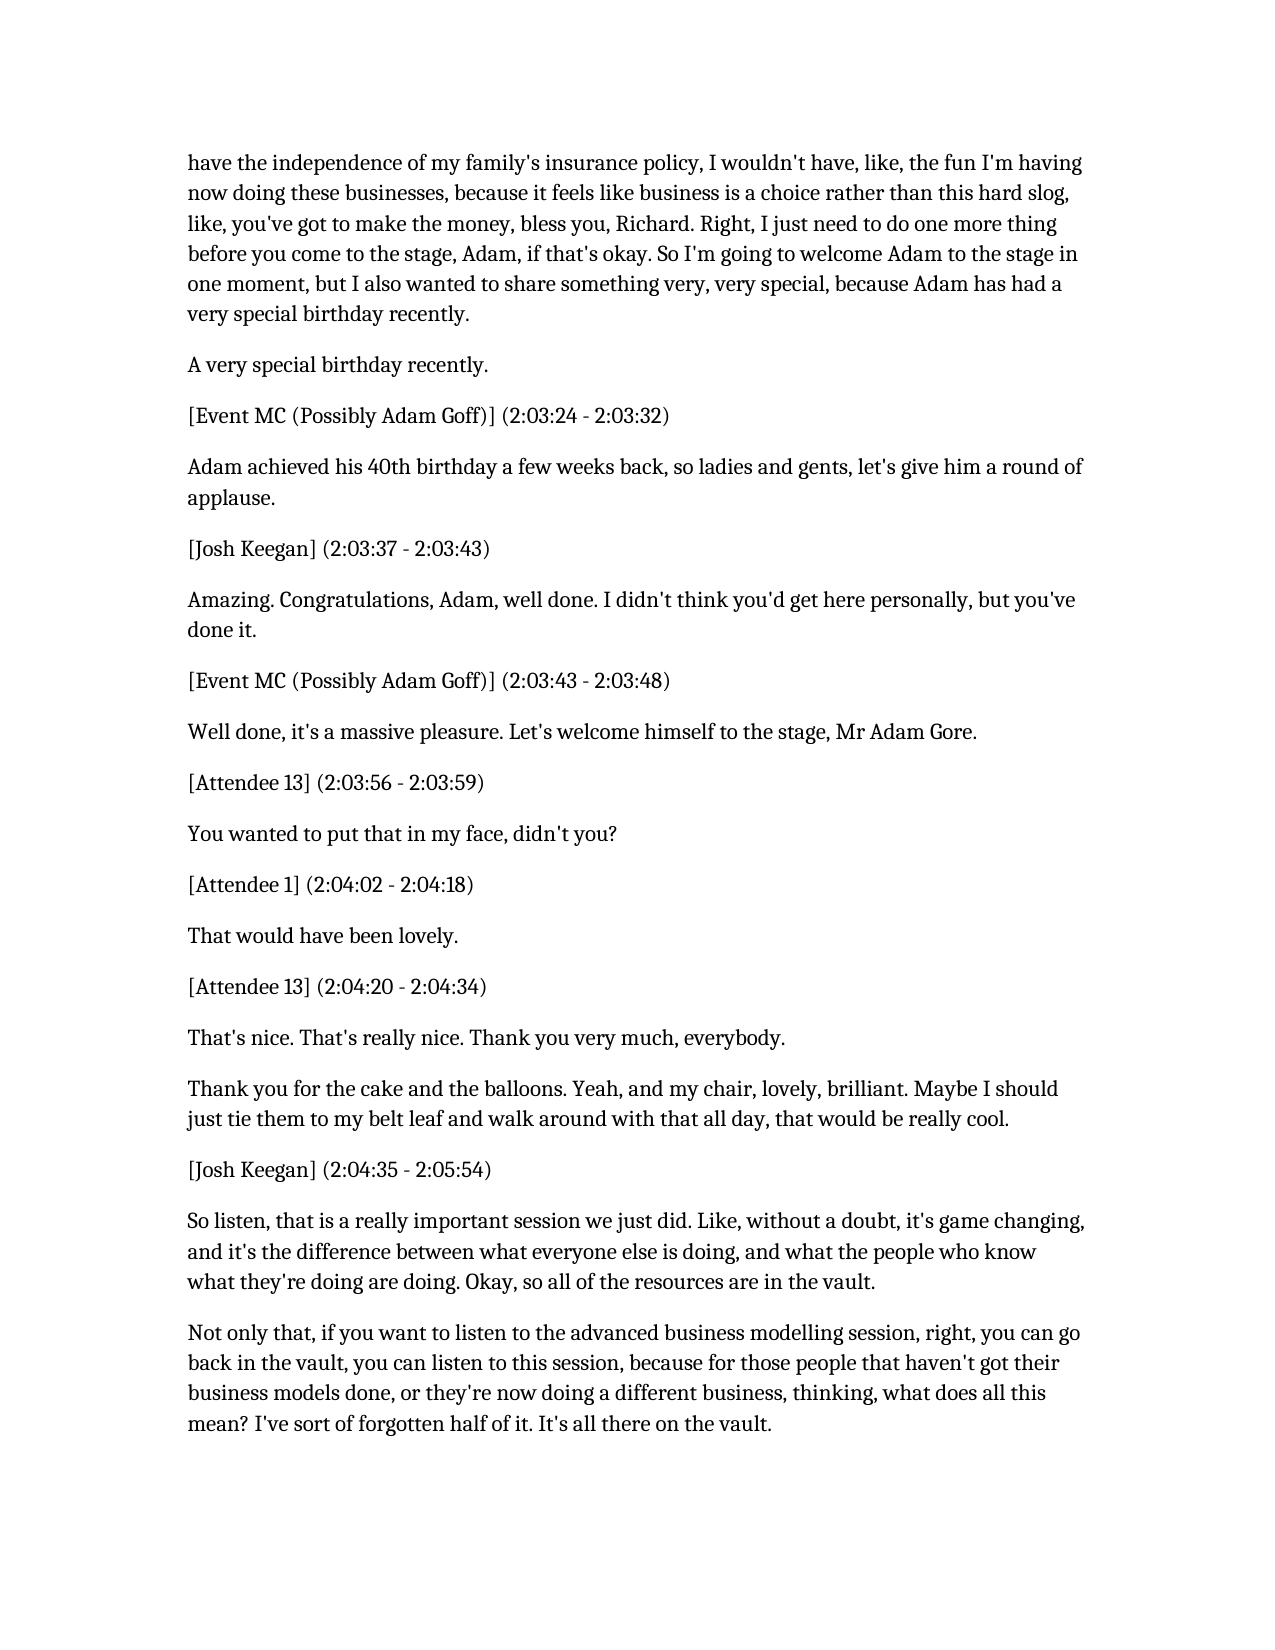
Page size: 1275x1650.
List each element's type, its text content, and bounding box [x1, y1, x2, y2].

text [Attendee 13] (2:03:56 - 2:03:59) [187, 770, 1087, 796]
text [Josh Keegan] (2:04:35 - 2:05:54) [187, 1157, 1087, 1184]
text So listen, that is a really important session we just did. Like, without a doubt, it's game changing, and it's the difference between what everyone else is doing, and what the people who know what they're doing are doing. Okay, so all of the resources are in the vault. [187, 1208, 1087, 1295]
text Thank you for the cake and the balloons. Yeah, and my chair, lovely, brilliant. Maybe I should just tie them to my belt leaf and walk around with that all day, that would be really cool. [187, 1076, 1087, 1133]
text A very special birthday recently. [187, 352, 1087, 378]
text That's nice. That's really nice. Thank you very much, everybody. [187, 1025, 1087, 1051]
text Well done, it's a massive pleasure. Let's welcome himself to the stage, Mr Adam Gore. [187, 719, 1087, 745]
text [Attendee 1] (2:04:02 - 2:04:18) [187, 872, 1087, 898]
text [Event MC (Possibly Adam Goff)] (2:03:24 - 2:03:32) [187, 403, 1087, 429]
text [187, 150, 1087, 327]
text Adam achieved his 40th birthday a few weeks back, so ladies and gents, let's give him a round of applause. [187, 454, 1087, 511]
text Not only that, if you want to listen to the advanced business modelling session, right, you can go back in the vault, you can listen to this session, because for those people that haven't got their business models done, or they're now doing a different business, thinking, what does all this mean? I've sort of forgotten half of it. It's all there on the vault. [187, 1320, 1087, 1437]
text That would have been lovely. [187, 923, 1087, 949]
text Amazing. Congratulations, Adam, well done. I didn't think you'd get here personally, but you've done it. [187, 586, 1087, 643]
text [Josh Keegan] (2:03:37 - 2:03:43) [187, 535, 1087, 562]
text You wanted to put that in my face, didn't you? [187, 821, 1087, 847]
text [Event MC (Possibly Adam Goff)] (2:03:43 - 2:03:48) [187, 668, 1087, 694]
text [Attendee 13] (2:04:20 - 2:04:34) [187, 974, 1087, 1000]
